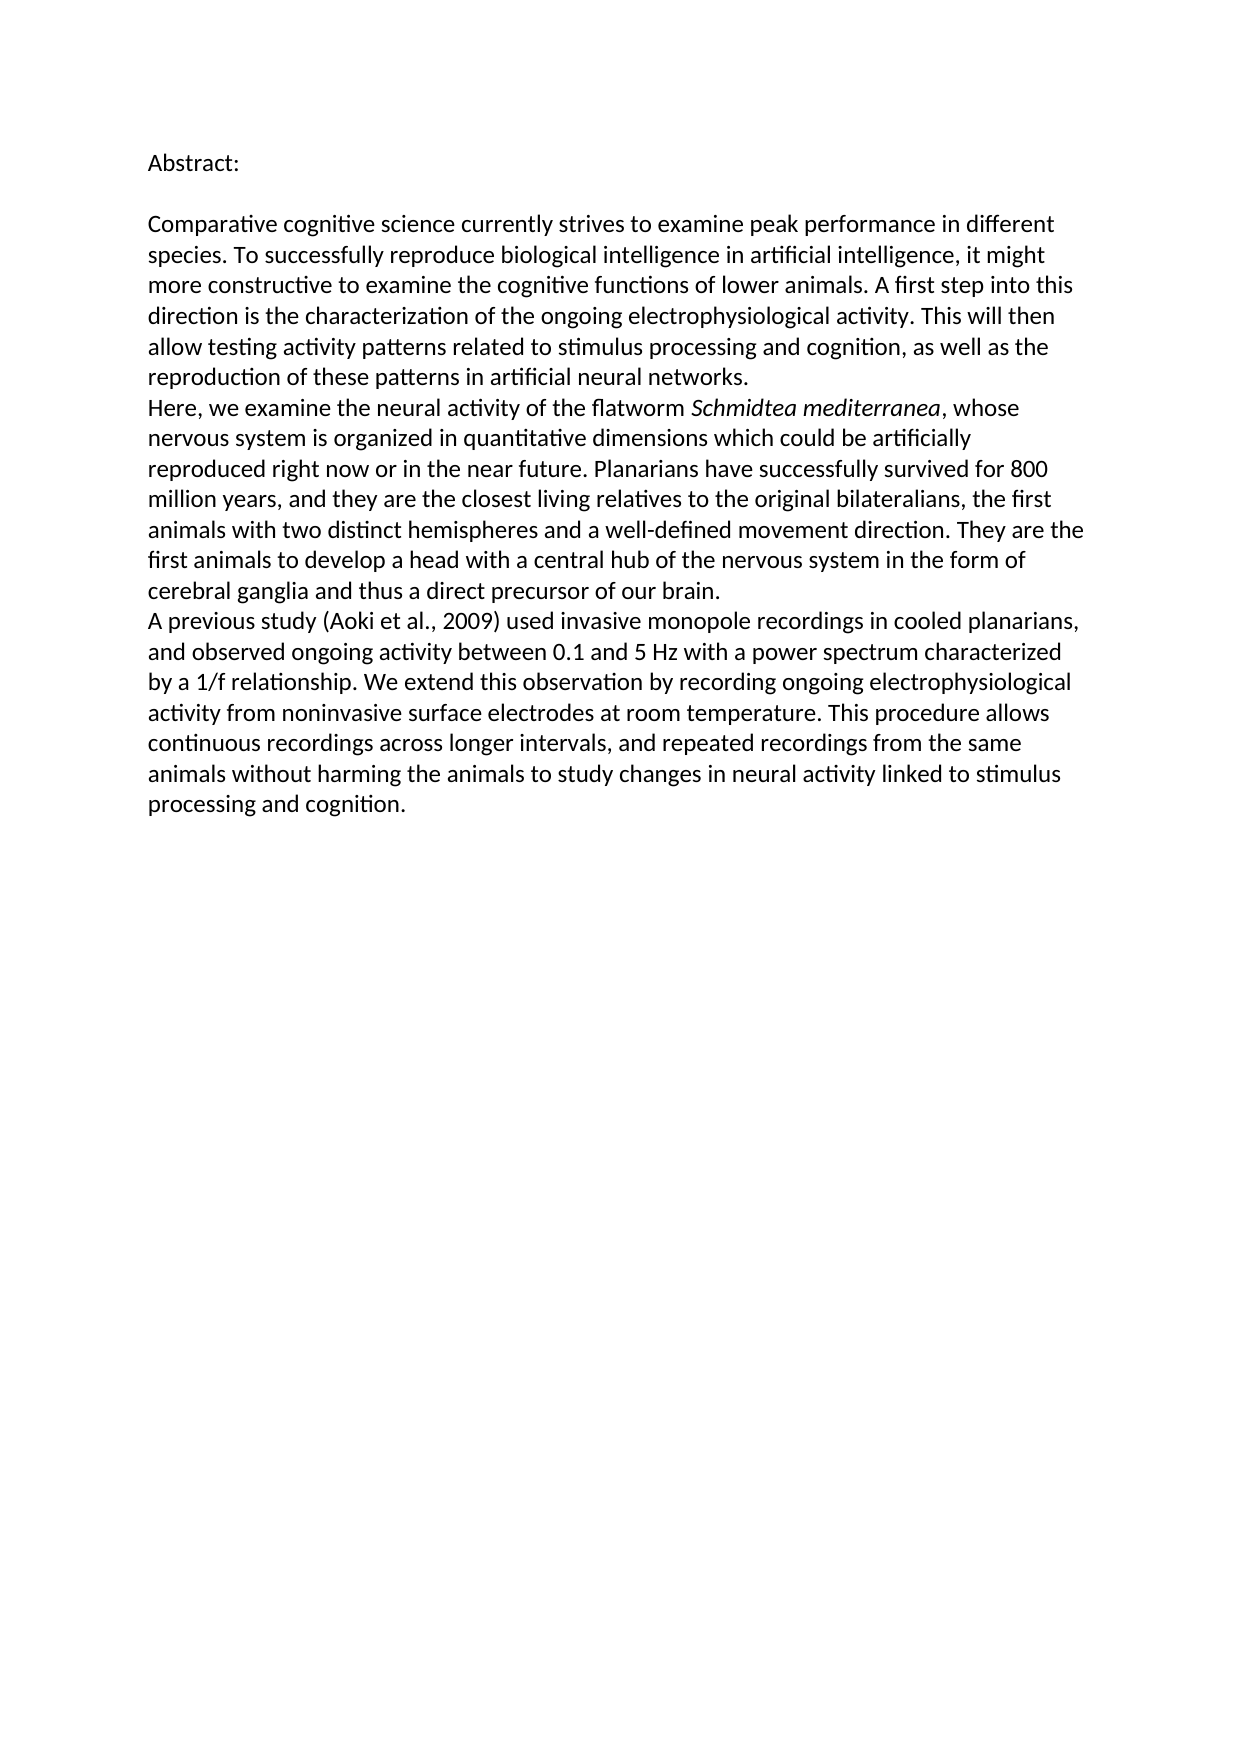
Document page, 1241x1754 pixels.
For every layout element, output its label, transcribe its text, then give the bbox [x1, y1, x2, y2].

text Comparative cognitive science currently strives to examine peak performance in different species. To successfully reproduce biological intelligence in artificial intelligence, it might more constructive to examine the cognitive functions of lower animals. A first step into this direction is the characterization of the ongoing electrophysiological activity. This will then allow testing activity patterns related to stimulus processing and cognition, as well as the reproduction of these patterns in artificial neural networks. [148, 209, 1093, 392]
text Abstract: [148, 148, 1093, 178]
text Here, we examine the neural activity of the flatworm Schmidtea mediterranea, whose nervous system is organized in quantitative dimensions which could be artificially reproduced right now or in the near future. Planarians have successfully survived for 800 million years, and they are the closest living relatives to the original bilateralians, the first animals with two distinct hemispheres and a well-defined movement direction. They are the first animals to develop a head with a central hub of the nervous system in the form of cerebral ganglia and thus a direct precursor of our brain. [148, 392, 1093, 605]
text A previous study (Aoki et al., 2009) used invasive monopole recordings in cooled planarians, and observed ongoing activity between 0.1 and 5 Hz with a power spectrum characterized by a 1/f relationship. We extend this observation by recording ongoing electrophysiological activity from noninvasive surface electrodes at room temperature. This procedure allows continuous recordings across longer intervals, and repeated recordings from the same animals without harming the animals to study changes in neural activity linked to stimulus processing and cognition. [148, 605, 1093, 819]
